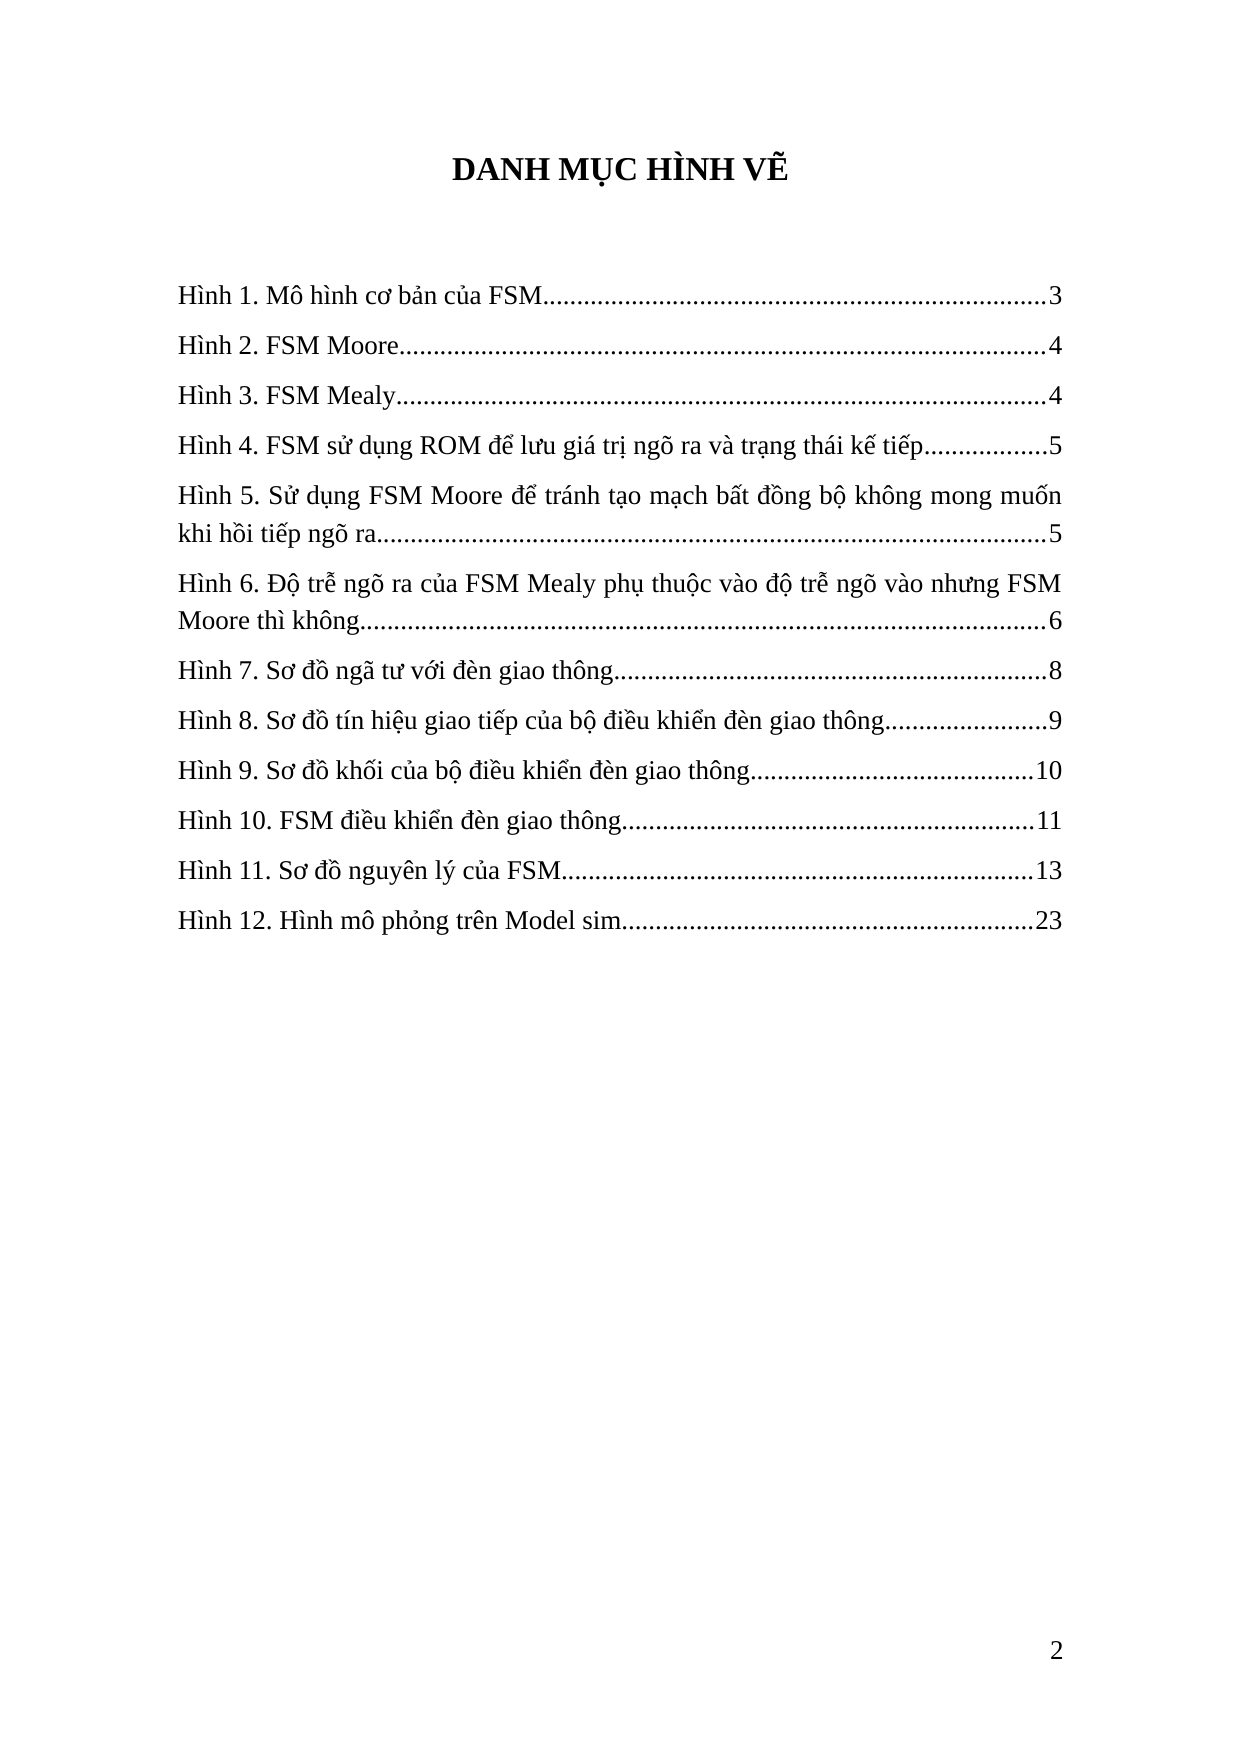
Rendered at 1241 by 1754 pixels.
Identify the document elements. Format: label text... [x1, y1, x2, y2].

text Hình 4. FSM sử dụng ROM để lưu giá trị ngõ ra và trạng thái kế tiếp 5 [178, 426, 1063, 464]
text Hình 8. Sơ đồ tín hiệu giao tiếp của bộ điều khiển đèn giao thông 9 [178, 701, 1063, 739]
subtitle DANH MỤC HÌNH VẼ [178, 131, 1063, 206]
text Hình 10. FSM điều khiển đèn giao thông 11 [178, 801, 1063, 839]
text Hình 2. FSM Moore 4 [178, 326, 1063, 364]
text Hình 7. Sơ đồ ngã tư với đèn giao thông 8 [178, 651, 1063, 689]
text Hình 1. Mô hình cơ bản của FSM 3 [178, 276, 1063, 314]
text Hình 9. Sơ đồ khối của bộ điều khiển đèn giao thông 10 [178, 751, 1063, 789]
text Hình 11. Sơ đồ nguyên lý của FSM 13 [178, 851, 1063, 889]
text Hình 3. FSM Mealy 4 [178, 376, 1063, 414]
text Hình 12. Hình mô phỏng trên Model sim 23 [178, 901, 1063, 939]
text Hình 5. Sử dụng FSM Moore để tránh tạo mạch bất đồng bộ không mong muốn khi hồi tiếp ngõ ra 5 [178, 476, 1063, 551]
text Hình 6. Độ trễ ngõ ra của FSM Mealy phụ thuộc vào độ trễ ngõ vào nhưng FSM Moore thì không 6 [178, 564, 1063, 639]
